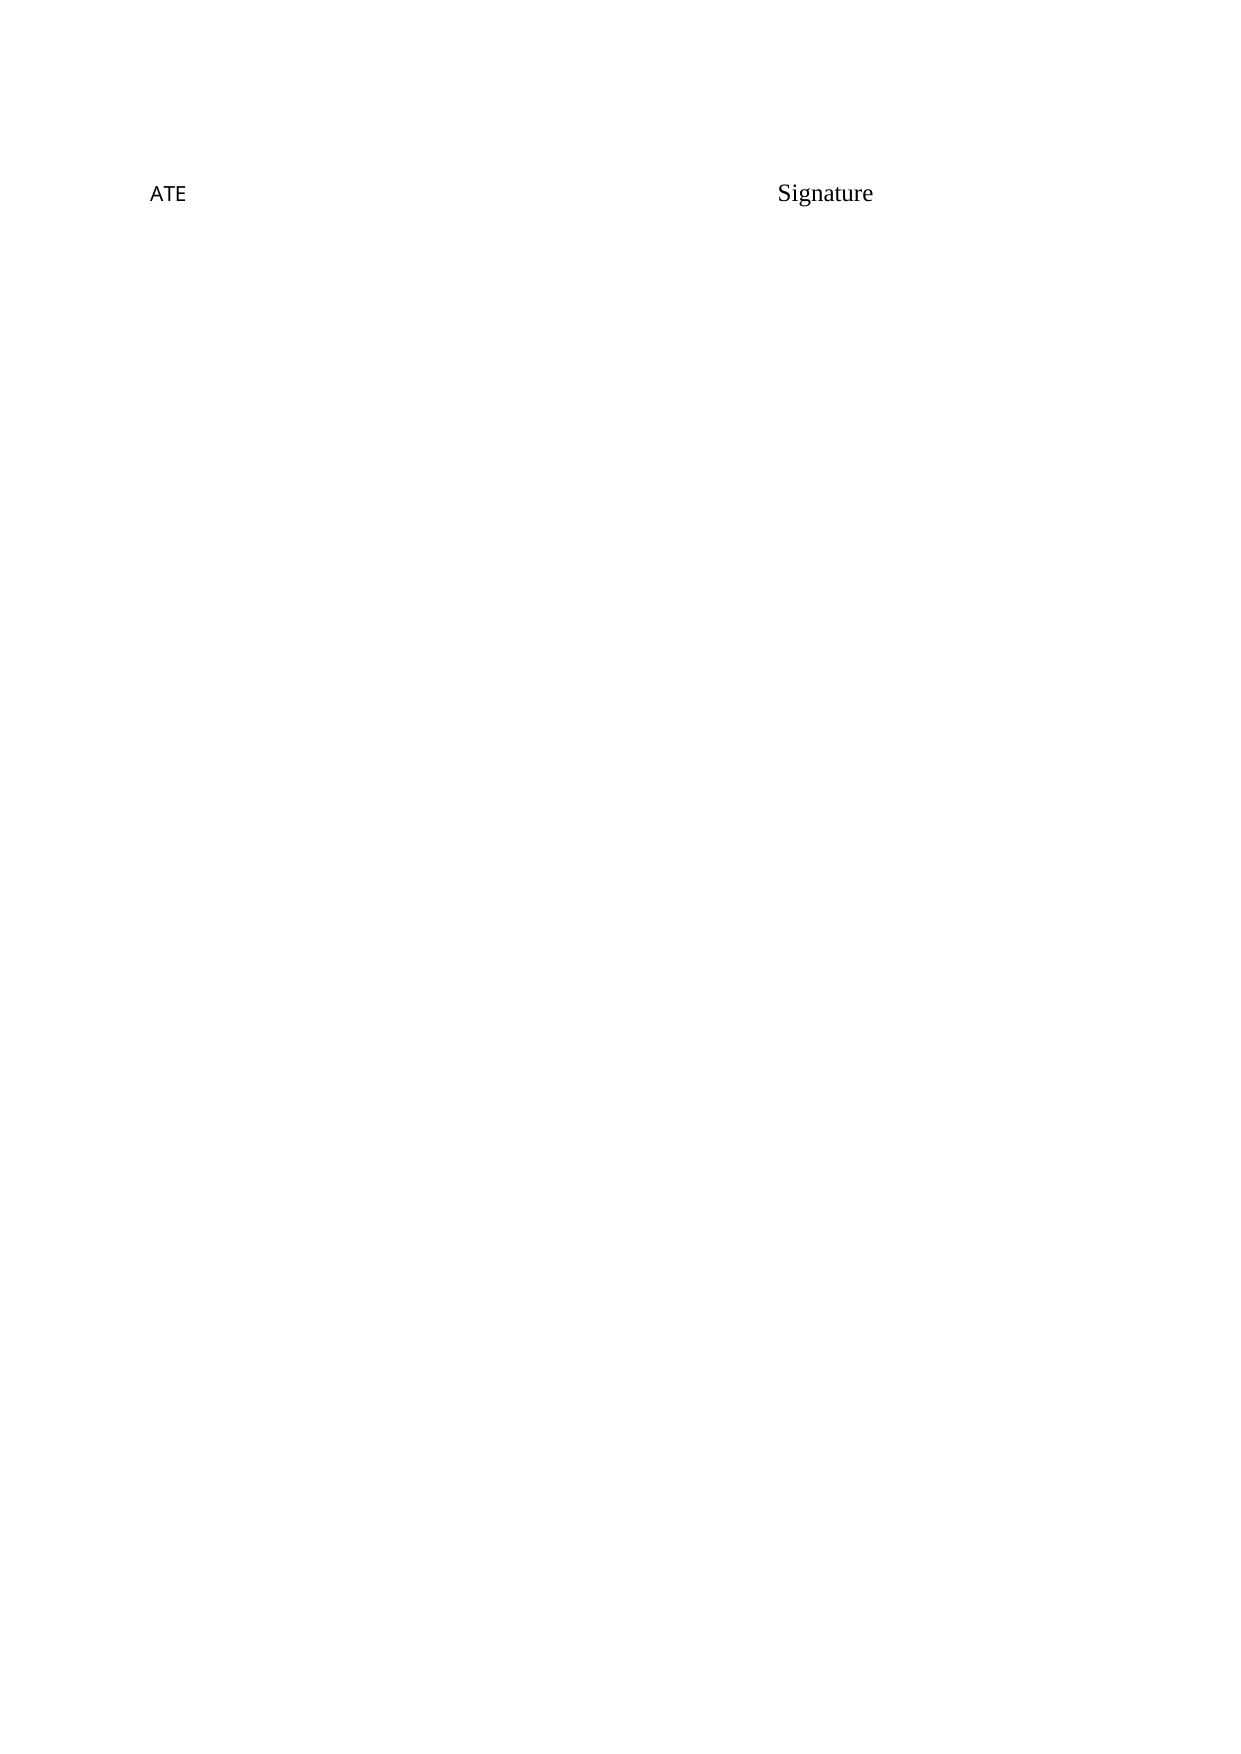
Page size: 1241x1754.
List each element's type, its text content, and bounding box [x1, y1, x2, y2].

text ATE Signature [150, 178, 1090, 207]
